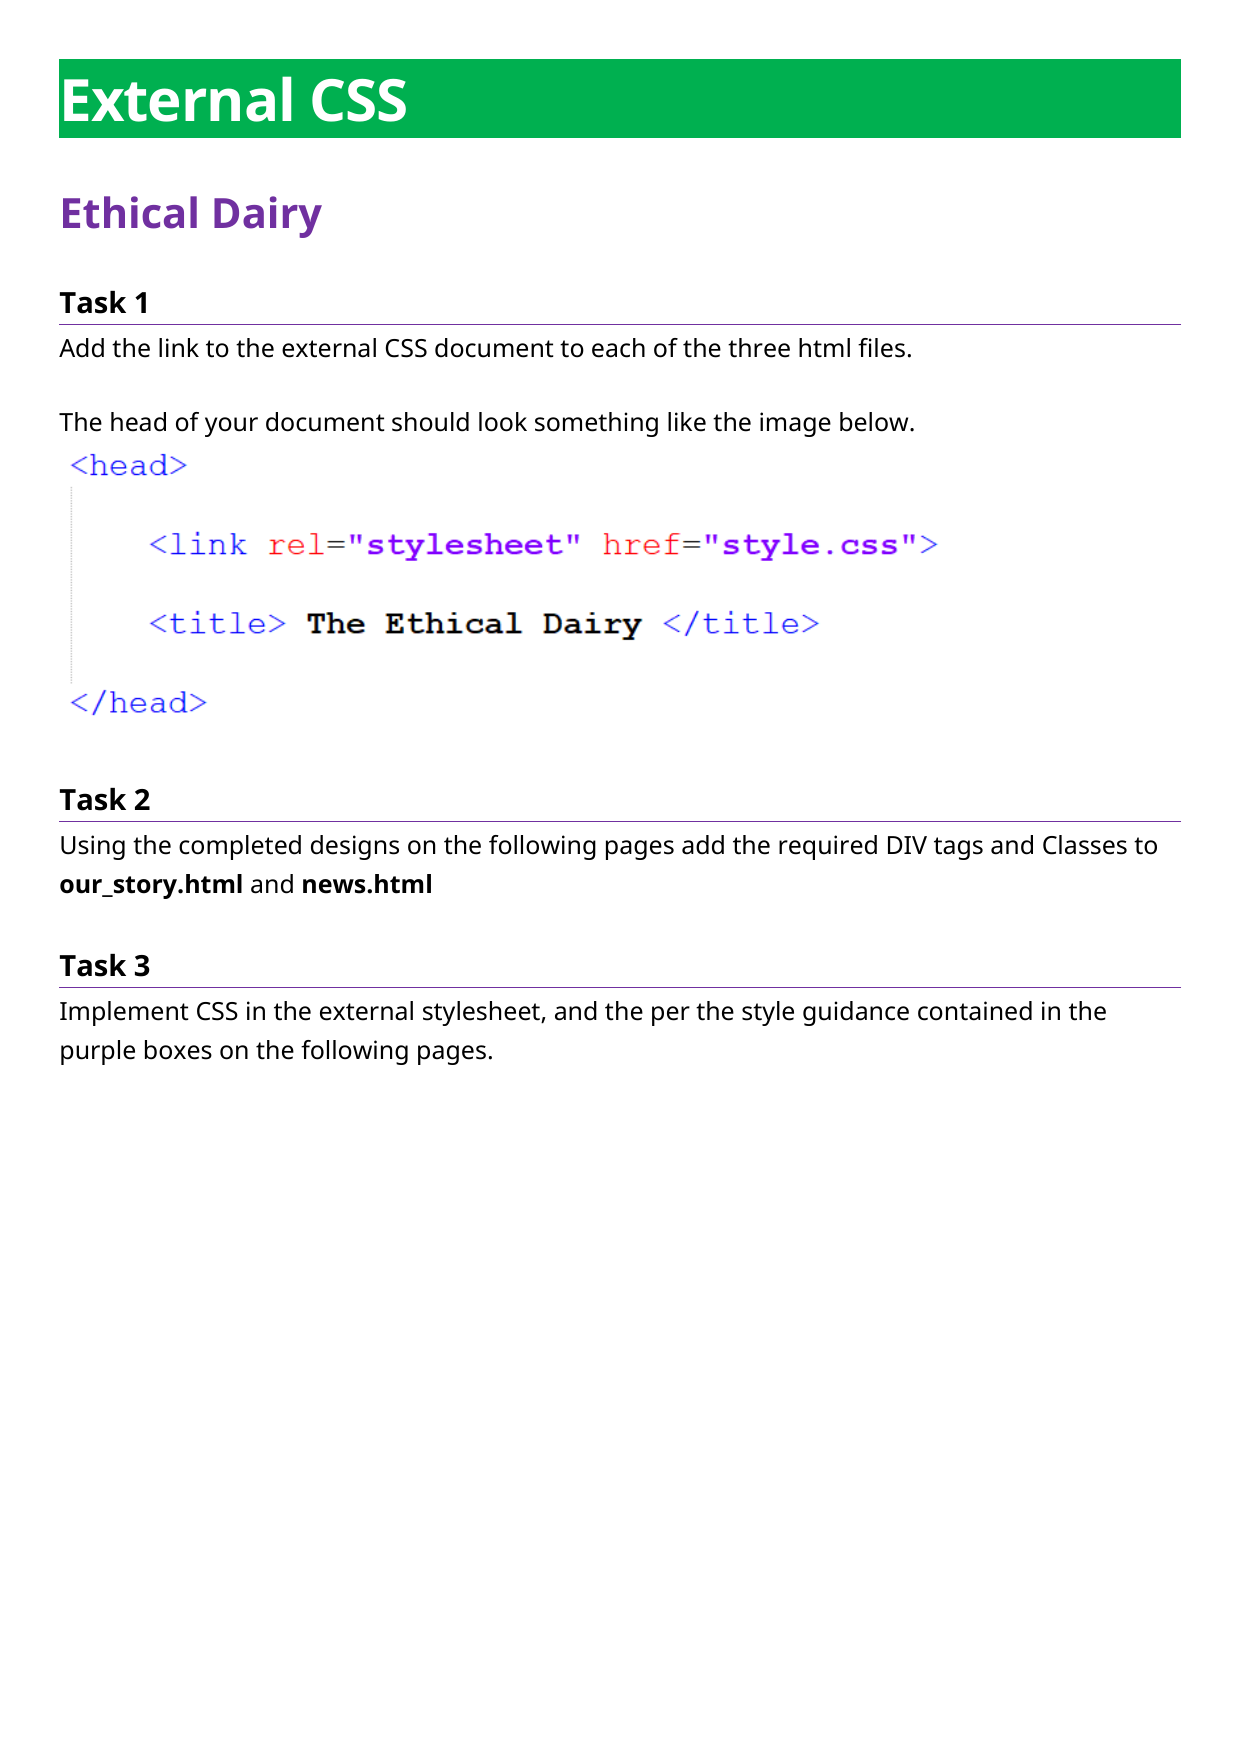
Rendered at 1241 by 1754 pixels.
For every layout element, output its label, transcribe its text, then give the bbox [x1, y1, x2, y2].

subtitle Task 3 [59, 945, 1181, 987]
text Using the completed designs on the following pages add the required DIV tags and Classes to our_story.html and news.html [59, 828, 1181, 901]
text Add the link to the external CSS document to each of the three html files. [59, 331, 1181, 365]
subtitle Task 1 [59, 282, 1181, 324]
text The head of your document should look something like the image below. [59, 404, 1181, 438]
picture [59, 441, 969, 735]
subtitle Task 2 [59, 779, 1181, 821]
text Implement CSS in the external stylesheet, and the per the style guidance contained in the purple boxes on the following pages. [59, 994, 1181, 1067]
title External CSS [59, 59, 1181, 138]
subtitle Ethical Dairy [59, 184, 1181, 241]
